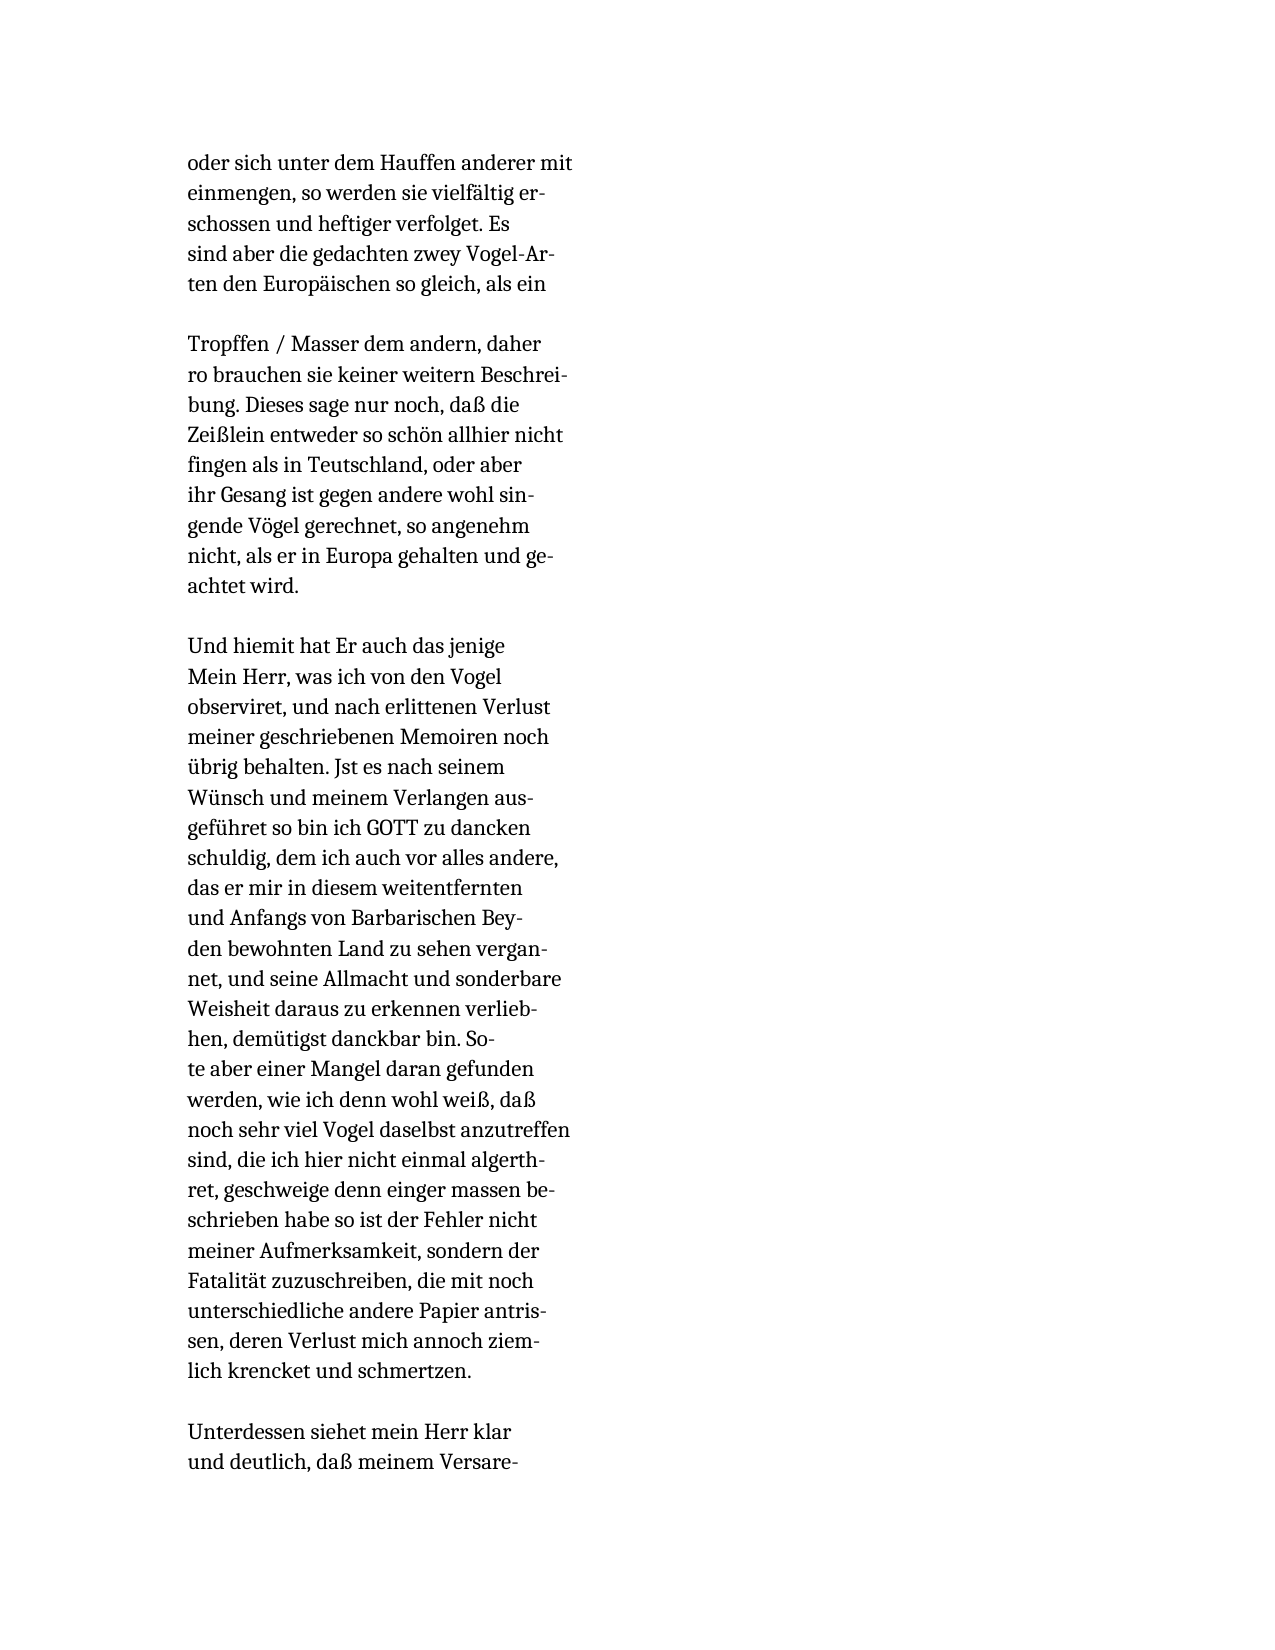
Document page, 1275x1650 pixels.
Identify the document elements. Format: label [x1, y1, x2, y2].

text [187, 150, 1087, 1475]
